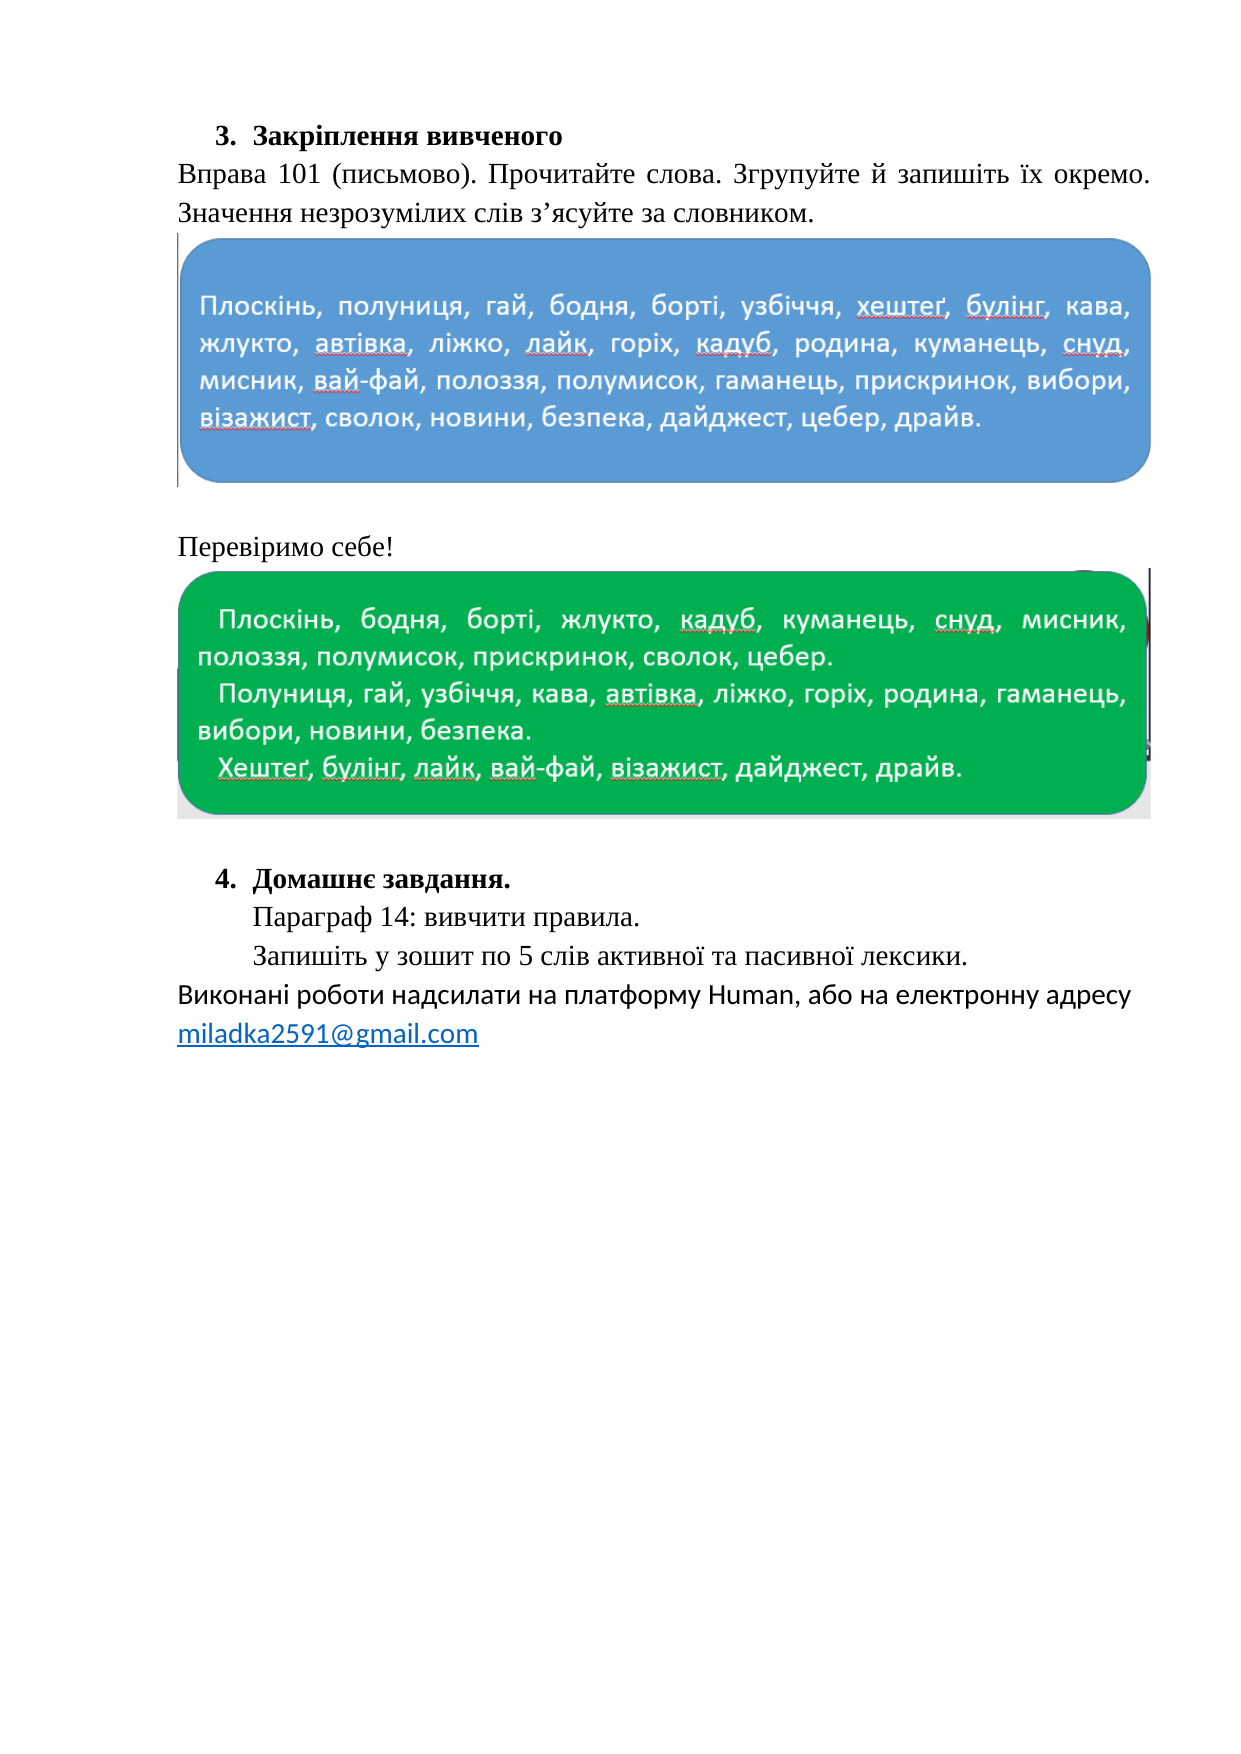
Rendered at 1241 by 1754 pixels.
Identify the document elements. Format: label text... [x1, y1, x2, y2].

list Домашнє завдання. [215, 861, 1152, 894]
text Перевіримо себе! [177, 529, 1152, 563]
text Вправа 101 (письмово). Прочитайте слова. Згрупуйте й запишіть їх окремо. Значення незрозумілих слів з’ясуйте за словником. [177, 157, 1152, 229]
text Виконані роботи надсилати на платформу Human, або на електронну адресу miladka2591@gmail.com [177, 976, 1152, 1051]
picture [177, 233, 1151, 487]
picture [177, 568, 1151, 819]
list Закріплення вивченого [215, 118, 1152, 152]
list Параграф 14: вивчити правила. [252, 899, 1152, 933]
list Запишіть у зошит по 5 слів активної та пасивної лексики. [252, 938, 1152, 971]
